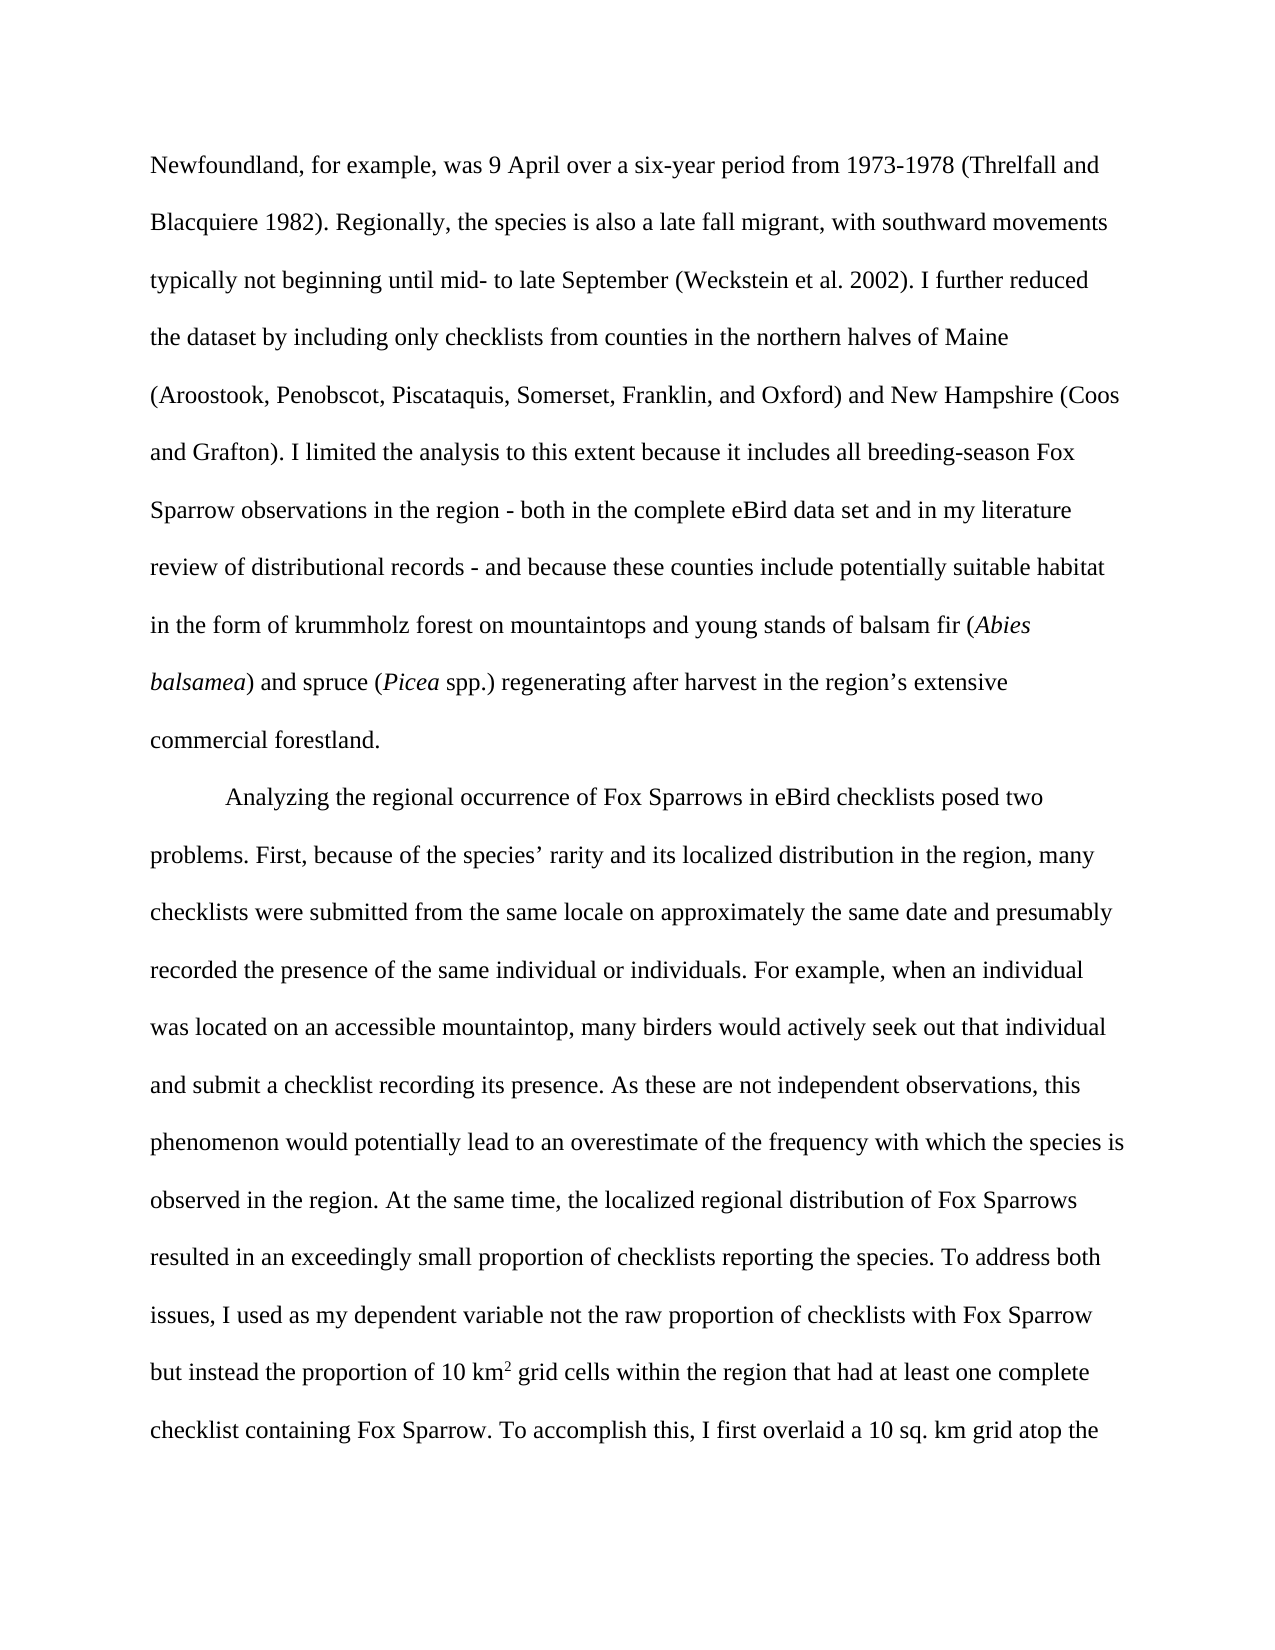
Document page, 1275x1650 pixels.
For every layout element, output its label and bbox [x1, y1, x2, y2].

text [150, 150, 1125, 754]
text [150, 782, 1125, 1444]
